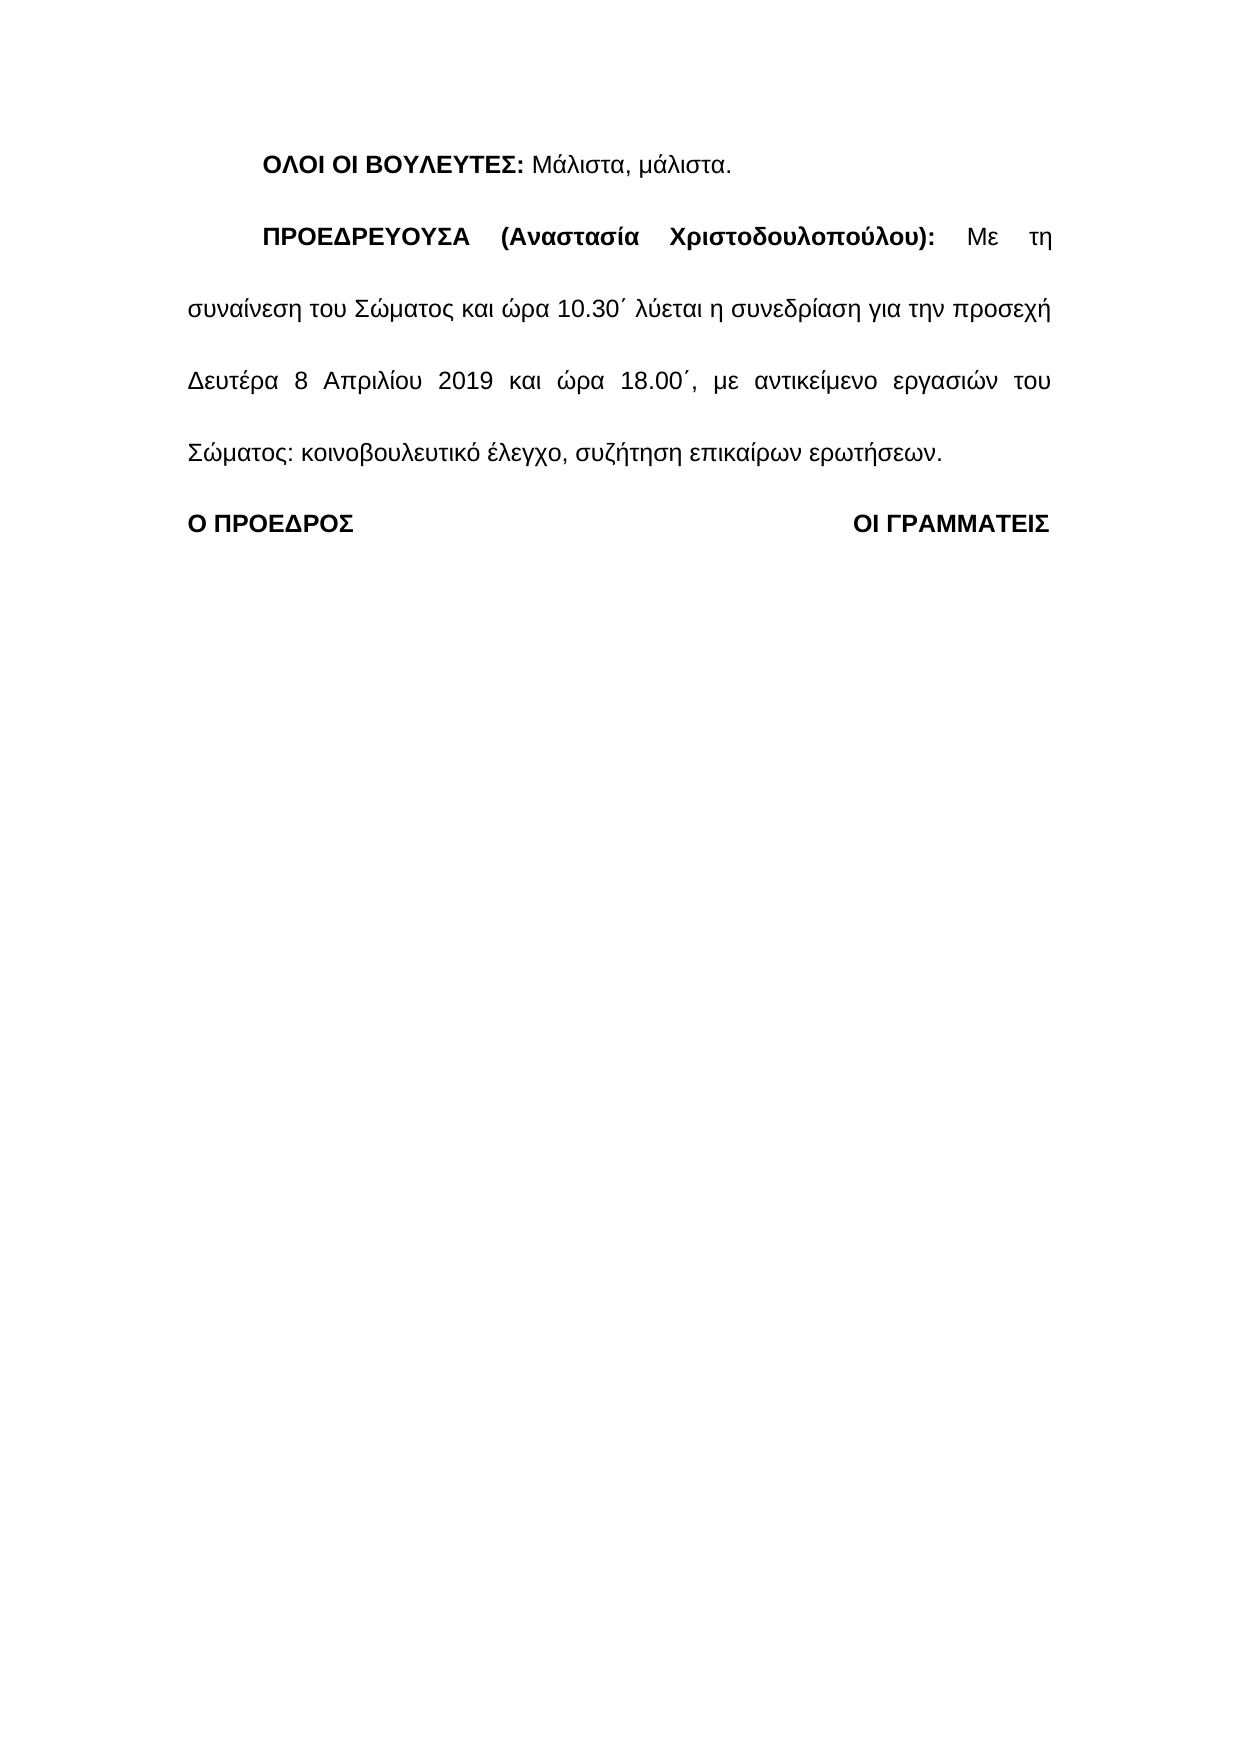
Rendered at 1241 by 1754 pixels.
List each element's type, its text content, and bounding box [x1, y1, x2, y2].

text Ο ΠΡΟΕΔΡΟΣ ΟΙ ΓΡΑΜΜΑΤΕΙΣ [187, 509, 1053, 538]
text ΟΛΟΙ ΟΙ ΒΟΥΛΕΥΤΕΣ: Μάλιστα, μάλιστα. [187, 150, 1053, 179]
text ΠΡΟΕΔΡΕΥΟΥΣΑ (Αναστασία Χριστοδουλοπούλου): Με τη συναίνεση του Σώματος και ώρα 10.30΄ λύεται η συνεδρίαση για την προσεχή Δευτέρα 8 Απριλίου 2019 και ώρα 18.00΄, με αντικείμενο εργασιών του Σώματος: κοινοβουλευτικό έλεγχο, συζήτηση επικαίρων ερωτήσεων. [187, 222, 1053, 466]
